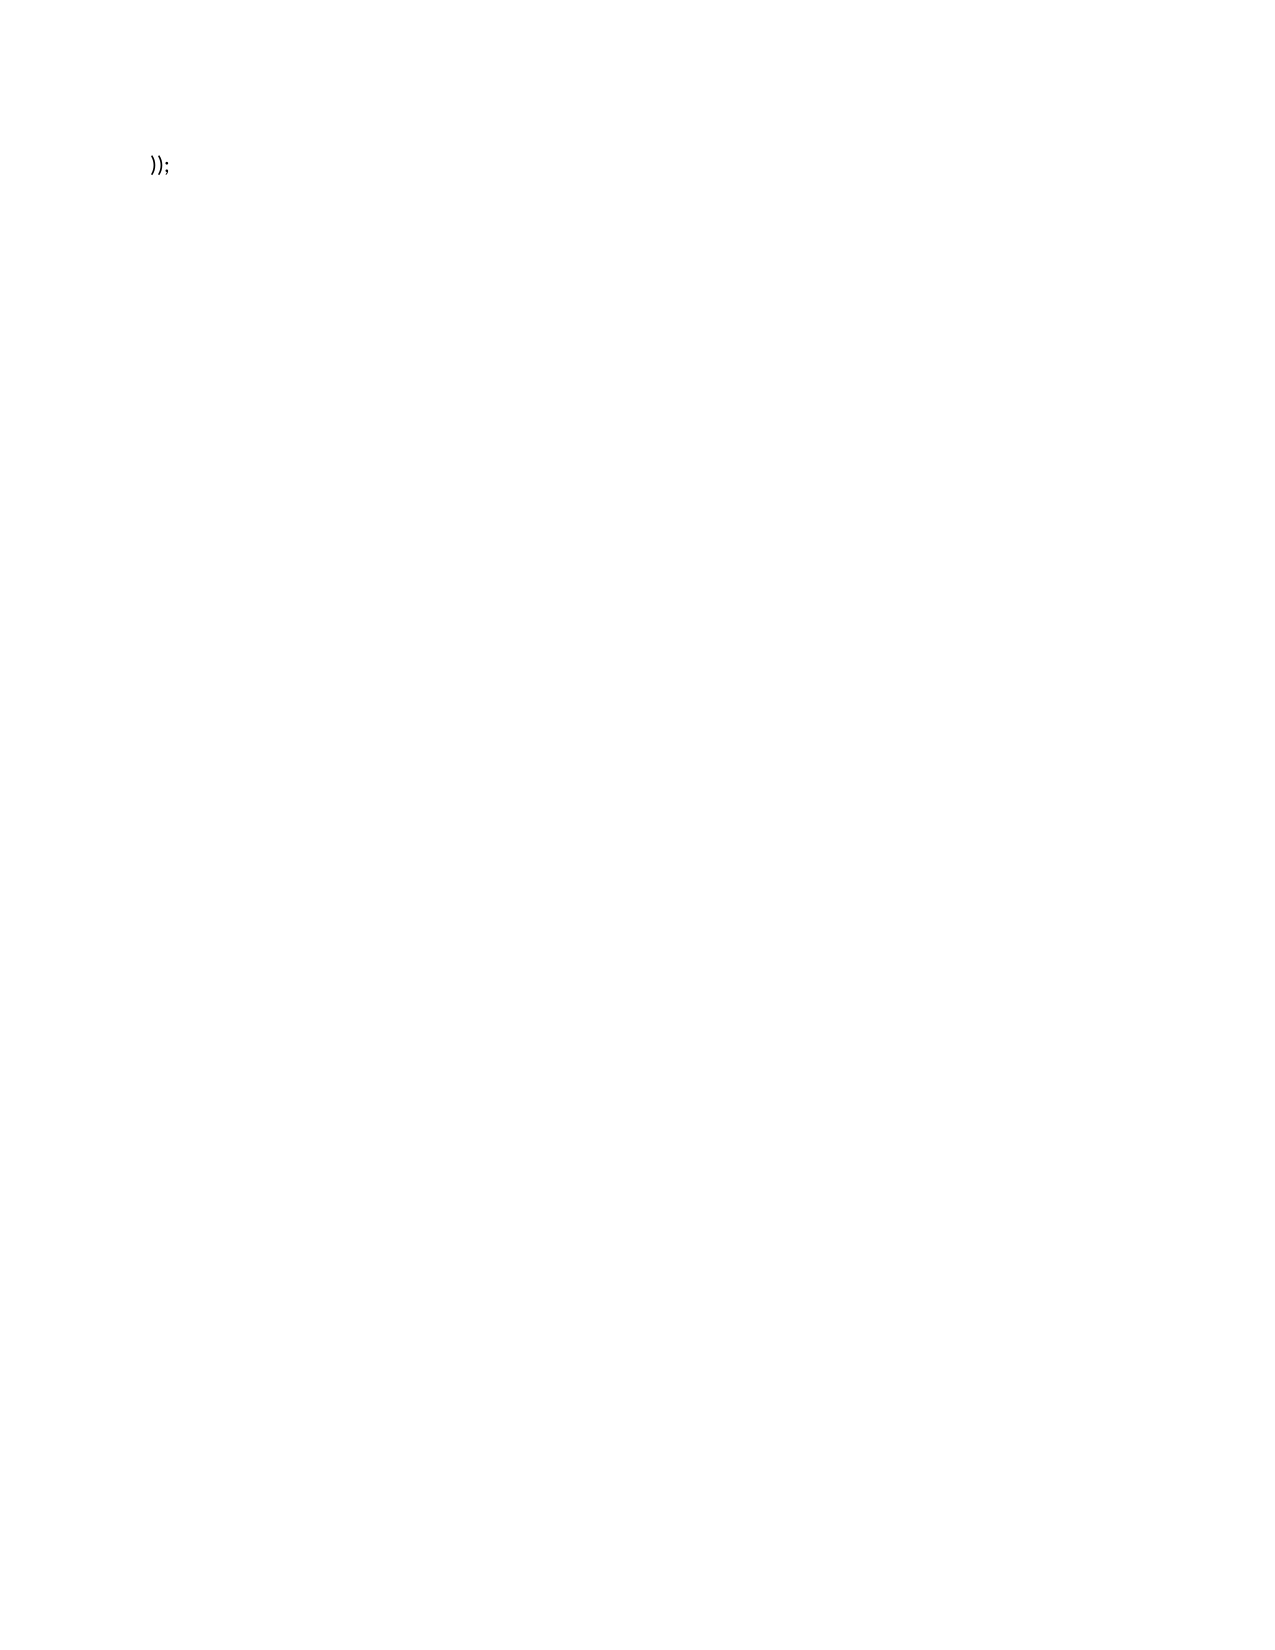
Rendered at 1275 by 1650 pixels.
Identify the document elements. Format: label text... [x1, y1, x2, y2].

text )); [150, 150, 1125, 178]
